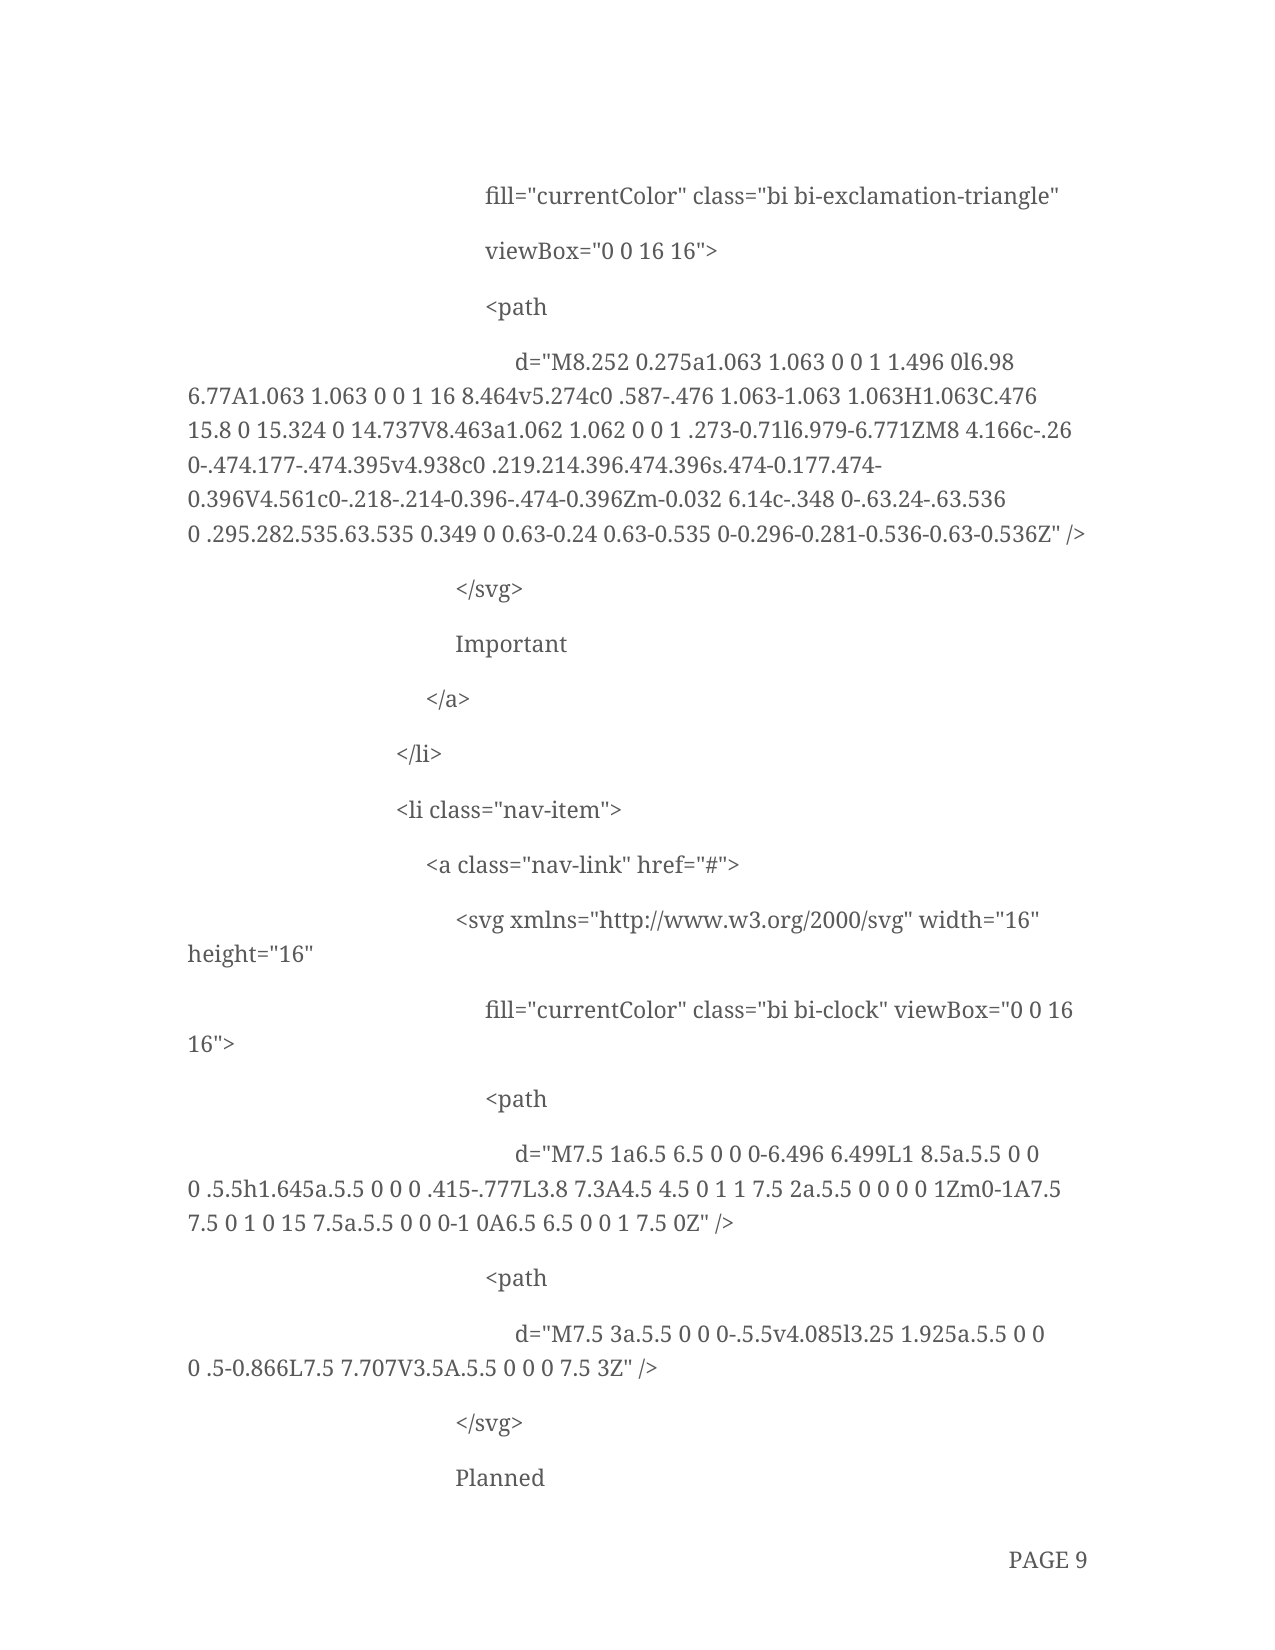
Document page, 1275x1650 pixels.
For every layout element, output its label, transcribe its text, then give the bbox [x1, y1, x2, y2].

text <svg xmlns="http://www.w3.org/2000/svg" width="16" height="16" [187, 904, 1087, 969]
text <path [187, 290, 1087, 322]
text </svg> [187, 1407, 1087, 1438]
text viewBox="0 0 16 16"> [187, 235, 1087, 266]
text d="M7.5 3a.5.5 0 0 0-.5.5v4.085l3.25 1.925a.5.5 0 0 0 .5-0.866L7.5 7.707V3.5A.5.5 0 0 0 7.5 3Z" /> [187, 1317, 1087, 1383]
text <path [187, 1083, 1087, 1114]
text <path [187, 1262, 1087, 1293]
text d="M8.252 0.275a1.063 1.063 0 0 1 1.496 0l6.98 6.77A1.063 1.063 0 0 1 16 8.464v5.274c0 .587-.476 1.063-1.063 1.063H1.063C.476 15.8 0 15.324 0 14.737V8.463a1.062 1.062 0 0 1 .273-0.71l6.979-6.771ZM8 4.166c-.26 0-.474.177-.474.395v4.938c0 .219.214.396.474.396s.474-0.177.474-0.396V4.561c0-.218-.214-0.396-.474-0.396Zm-0.032 6.14c-.348 0-.63.24-.63.536 0 .295.282.535.63.535 0.349 0 0.63-0.24 0.63-0.535 0-0.296-0.281-0.536-0.63-0.536Z" /> [187, 346, 1087, 549]
text </a> [187, 683, 1087, 714]
text fill="currentColor" class="bi bi-exclamation-triangle" [187, 180, 1087, 211]
text </svg> [187, 573, 1087, 604]
text fill="currentColor" class="bi bi-clock" viewBox="0 0 16 16"> [187, 993, 1087, 1059]
text Planned [187, 1462, 1087, 1493]
text <a class="nav-link" href="#"> [187, 849, 1087, 880]
text <li class="nav-item"> [187, 793, 1087, 825]
text </li> [187, 738, 1087, 769]
text Important [187, 628, 1087, 659]
text d="M7.5 1a6.5 6.5 0 0 0-6.496 6.499L1 8.5a.5.5 0 0 0 .5.5h1.645a.5.5 0 0 0 .415-.777L3.8 7.3A4.5 4.5 0 1 1 7.5 2a.5.5 0 0 0 0 1Zm0-1A7.5 7.5 0 1 0 15 7.5a.5.5 0 0 0-1 0A6.5 6.5 0 0 1 7.5 0Z" /> [187, 1138, 1087, 1238]
